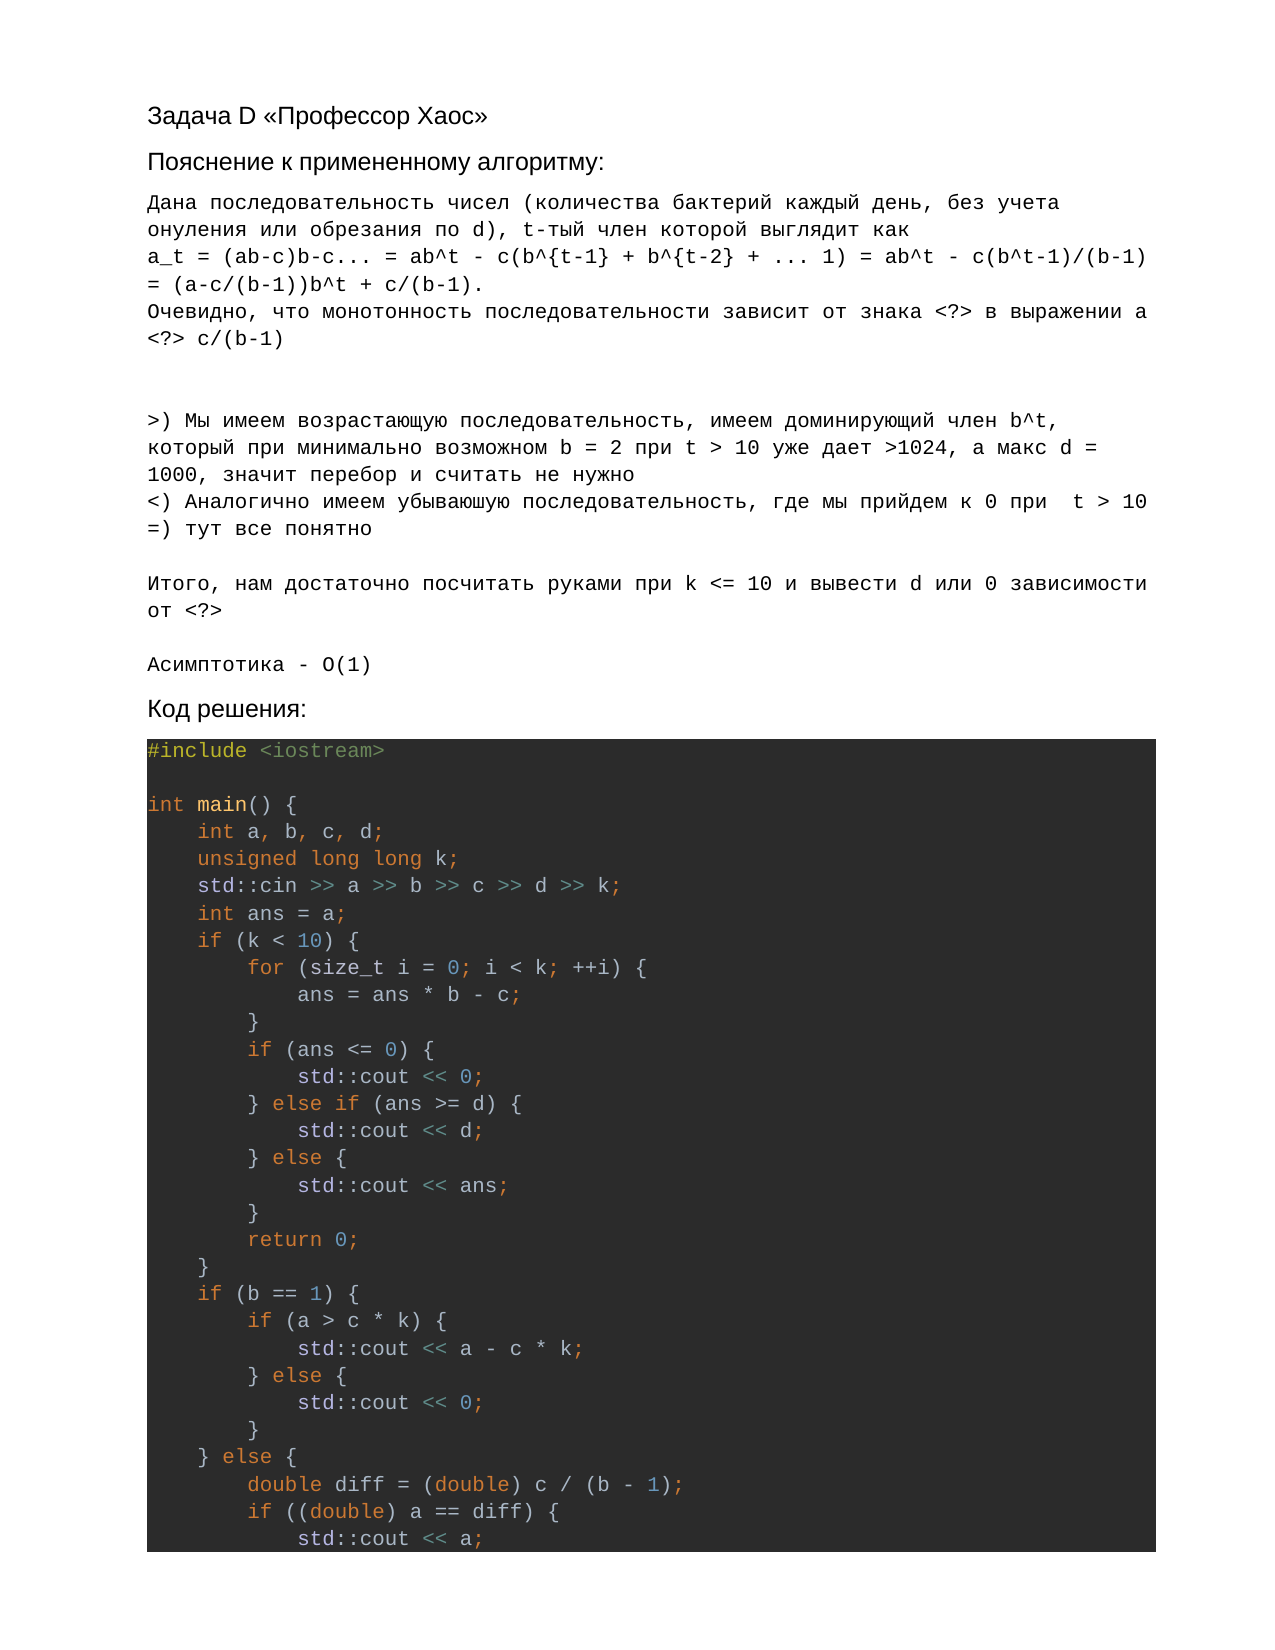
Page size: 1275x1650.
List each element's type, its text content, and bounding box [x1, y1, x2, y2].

text Дана последовательность чисел (количества бактерий каждый день, без учета онуления или обрезания по d), t-тый член которой выглядит как a_t = (ab-c)b-c... = ab^t - c(b^{t-1} + b^{t-2} + ... 1) = ab^t - c(b^t-1)/(b-1) = (a-c/(b-1))b^t + c/(b-1). Очевидно, что монотонность последовательности зависит от знака <?> в выражении a <?> c/(b-1) >) Мы имеем возрастающую последовательность, имеем доминирующий член b^t, который при минимально возможном b = 2 при t > 10 уже дает >1024, а макс d = 1000, значит перебор и считать не нужно <) Аналогично имеем убываюшую последовательность, где мы прийдем к 0 при t > 10 =) тут все понятно Итого, нам достаточно посчитать руками при k <= 10 и вывести d или 0 зависимости от <?> Асимптотика - O(1) [147, 192, 1156, 678]
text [147, 739, 1156, 1552]
text Код решения: [147, 694, 1156, 723]
text Пояснение к примененному алгоритму: [147, 147, 1156, 175]
text Задача D «Профессор Хаос» [147, 101, 1156, 130]
